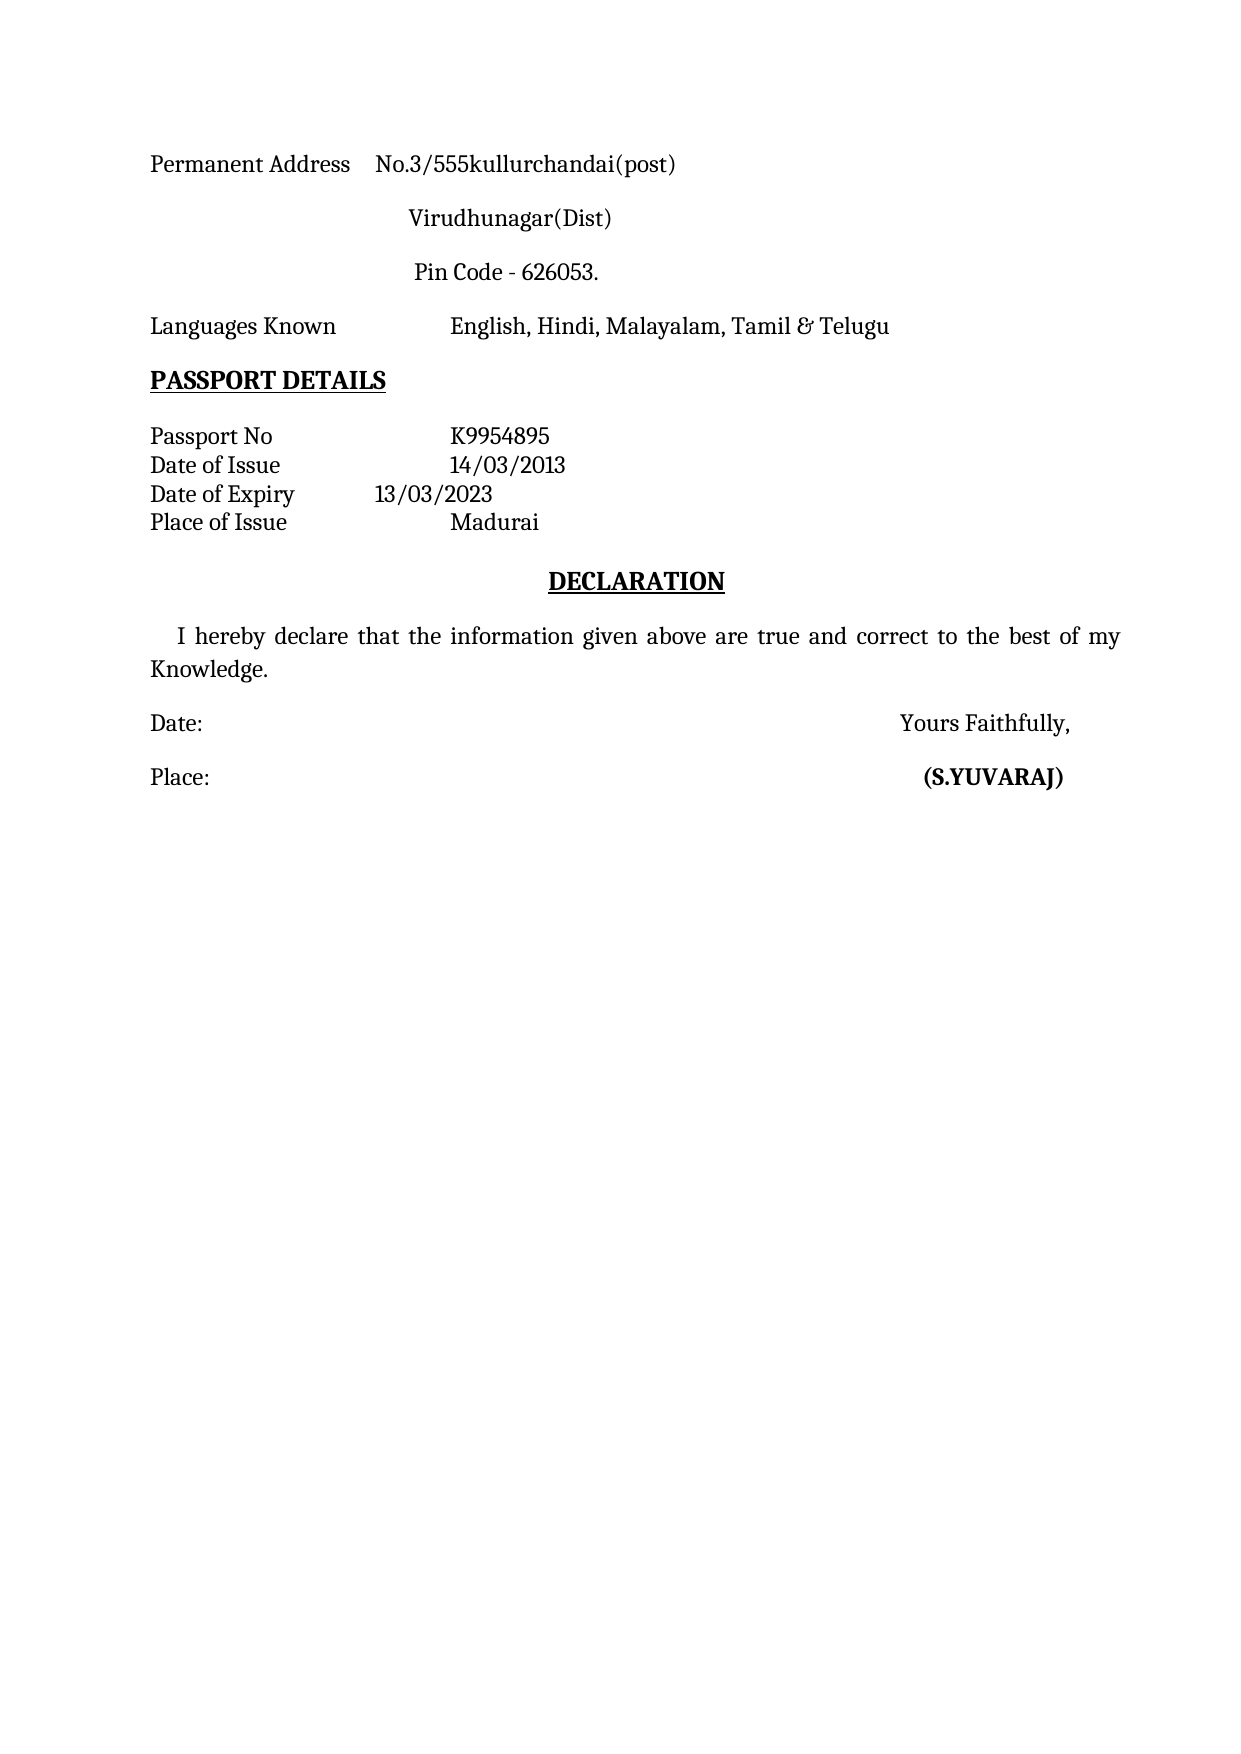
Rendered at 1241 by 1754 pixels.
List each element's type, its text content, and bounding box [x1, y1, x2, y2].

text Virudhunagar(Dist) [150, 204, 1123, 233]
text Place of Issue Madurai [150, 508, 1123, 537]
text PASSPORT DETAILS [150, 365, 1123, 397]
text Permanent Address  No.3/555kullurchandai(post) [150, 150, 1123, 179]
text Pin Code - 626053. [150, 258, 1123, 286]
text Place: (S.YUVARAJ) [150, 763, 1123, 792]
text Date of Issue 14/03/2013 [150, 451, 1123, 479]
text Date of Expiry 13/03/2023 [150, 479, 1123, 508]
text Date: Yours Faithfully, [150, 709, 1123, 738]
text Languages Known English, Hindi, Malayalam, Tamil & Telugu [150, 312, 1123, 340]
text Passport No K9954895 [150, 422, 1123, 451]
text I hereby declare that the information given above are true and correct to the best of my Knowledge. [150, 622, 1123, 684]
text DECLARATION [150, 566, 1123, 597]
